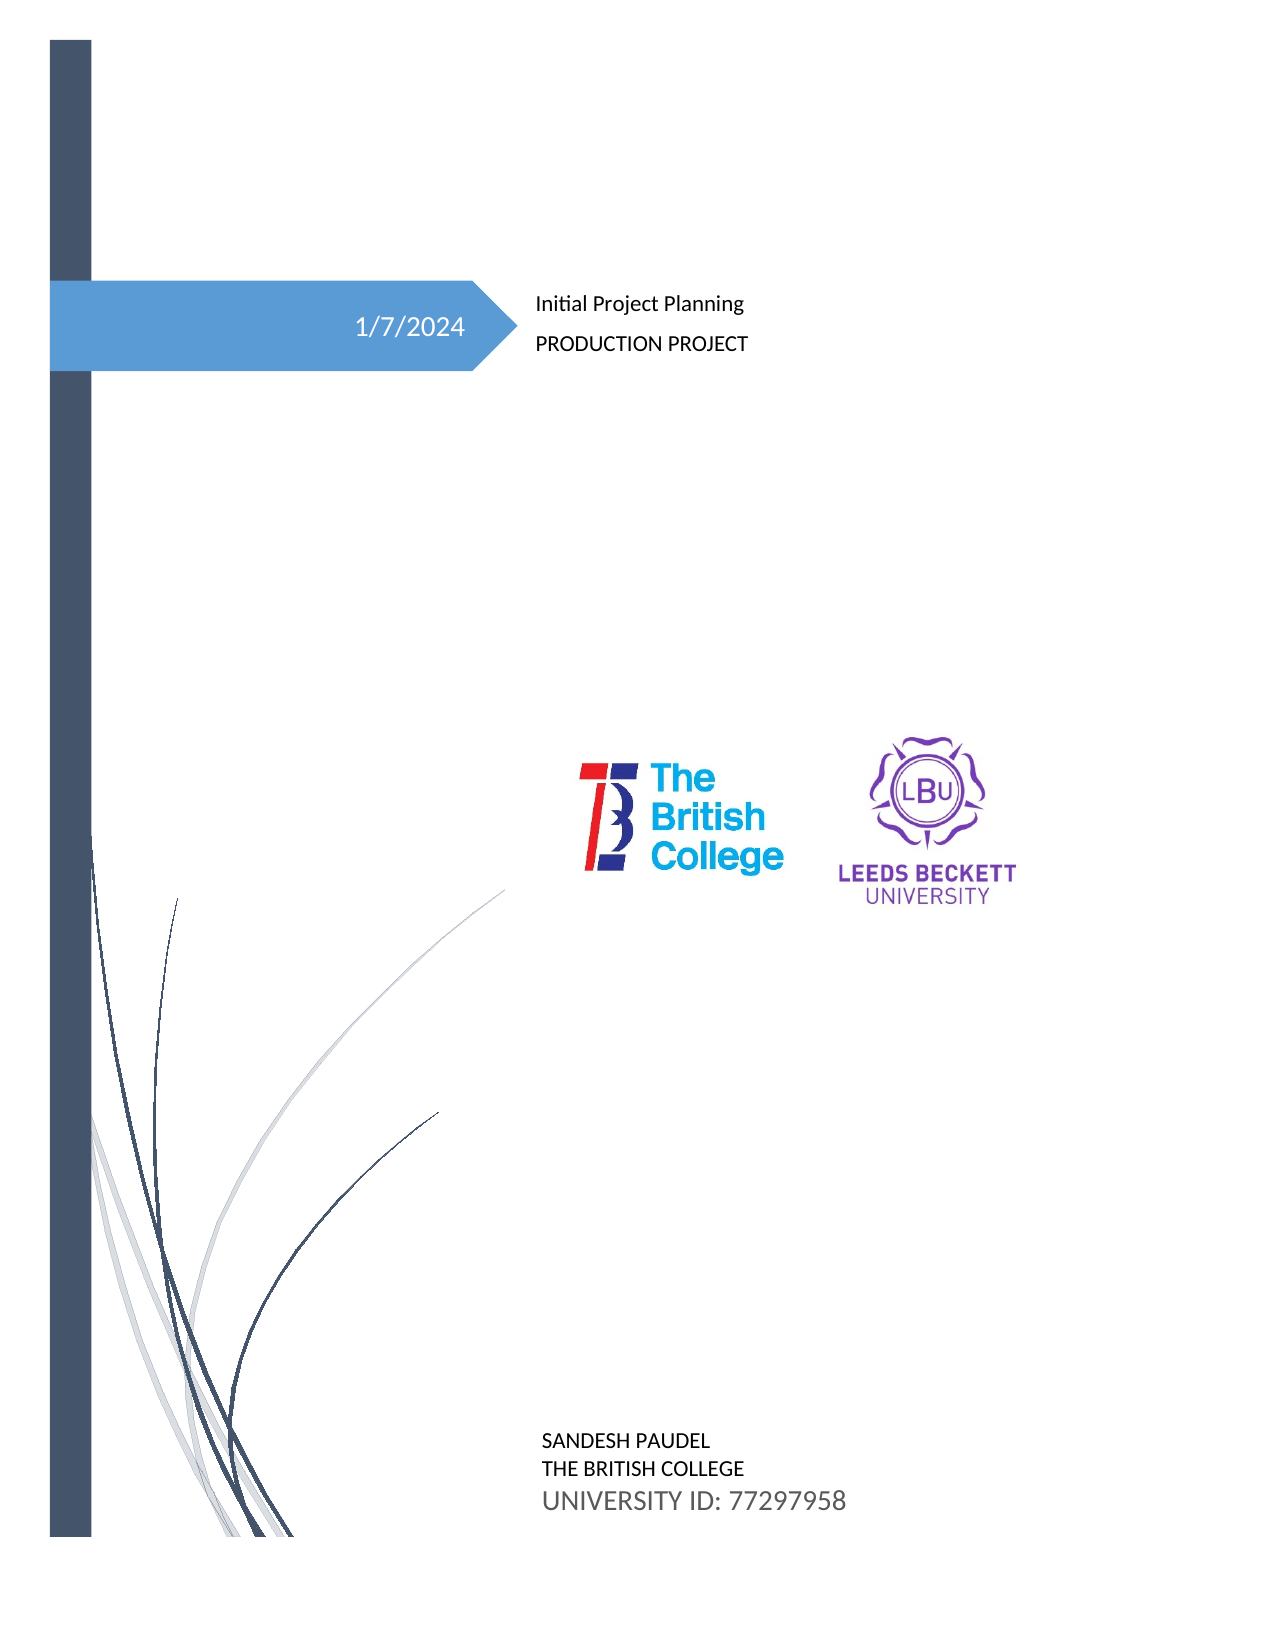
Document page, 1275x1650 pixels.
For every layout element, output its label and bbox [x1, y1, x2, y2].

picture [828, 722, 1027, 920]
picture [558, 707, 792, 940]
